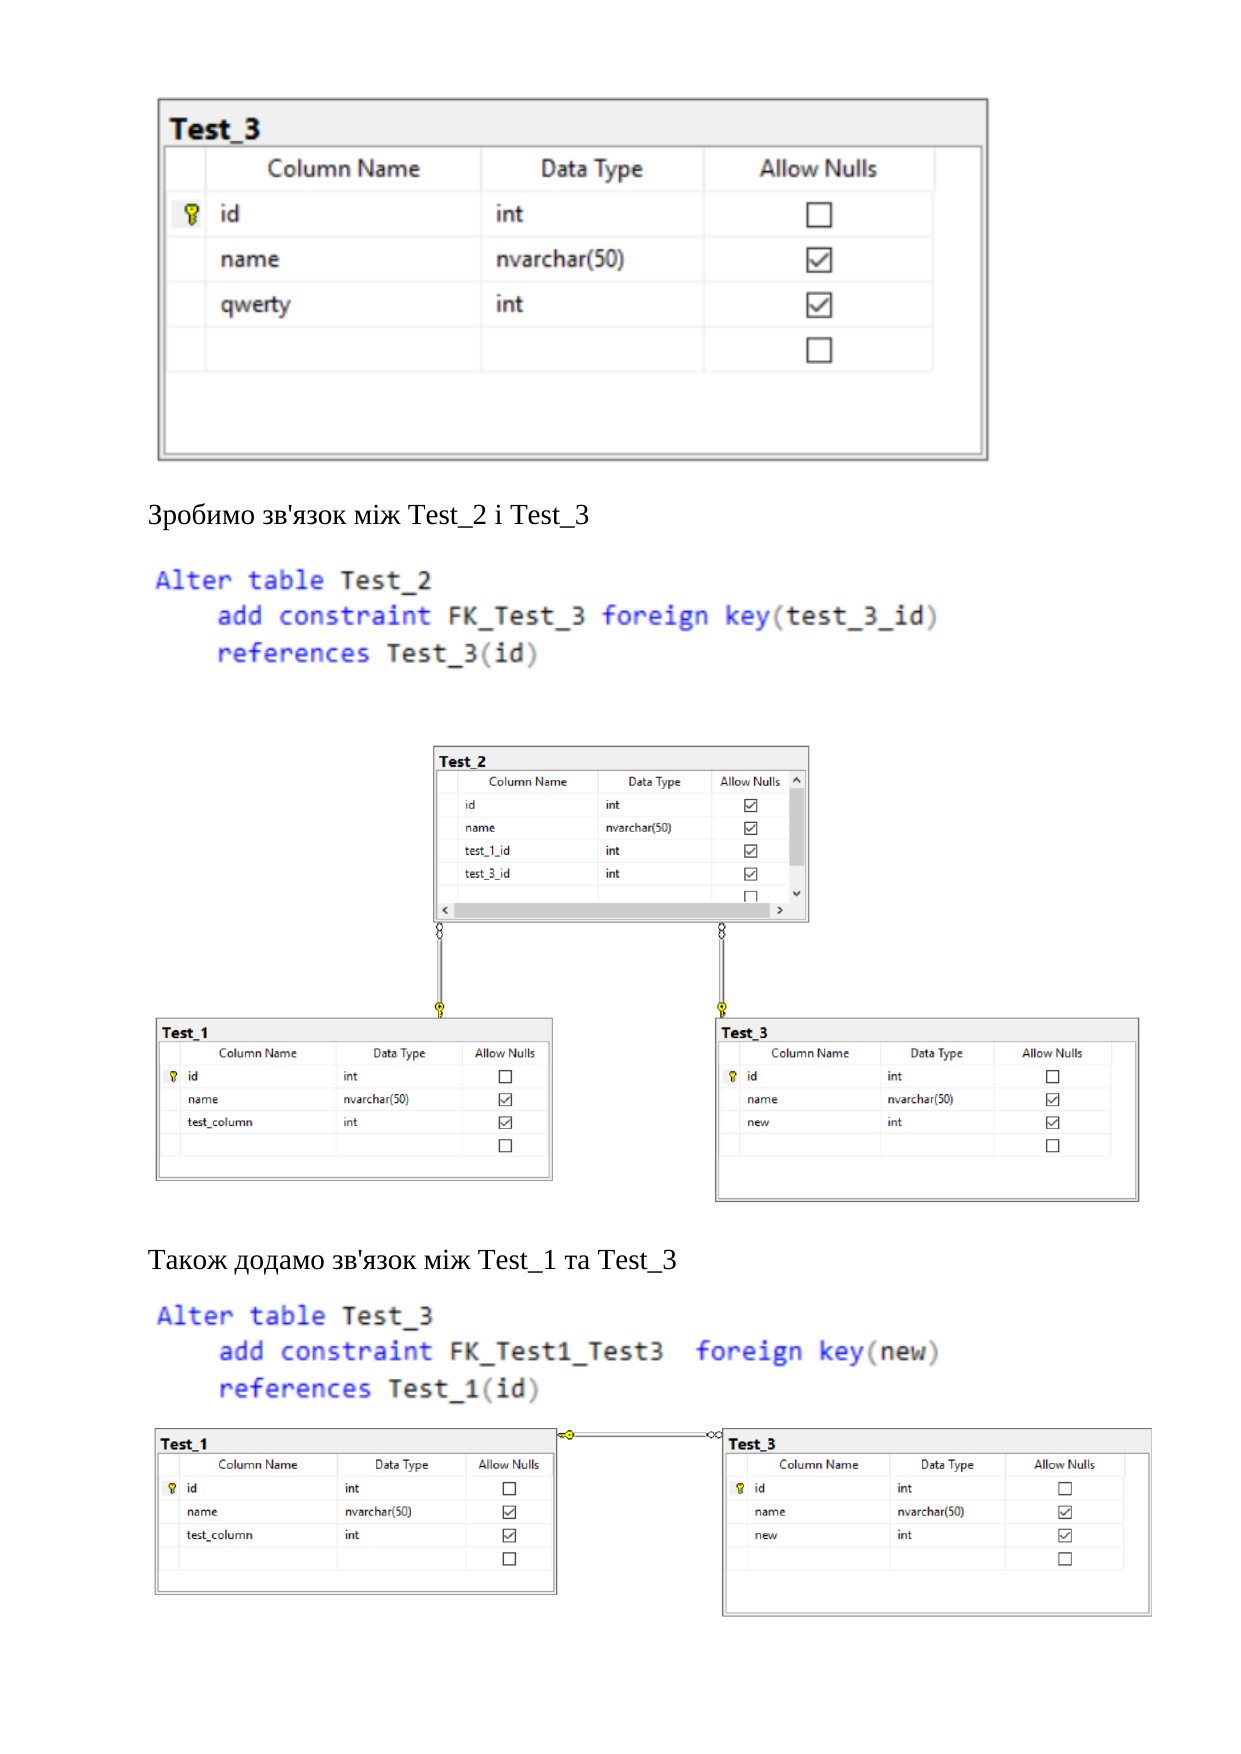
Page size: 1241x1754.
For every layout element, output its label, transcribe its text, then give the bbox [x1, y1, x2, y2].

text Зробимо зв'язок між Test_2 і Test_3 [148, 497, 1152, 531]
picture [147, 88, 1007, 480]
picture [147, 721, 1152, 1224]
text Також додамо зв'язок між Test_1 та Test_3 [148, 1242, 1152, 1275]
picture [147, 1428, 1152, 1621]
picture [147, 1293, 960, 1411]
picture [147, 549, 975, 704]
